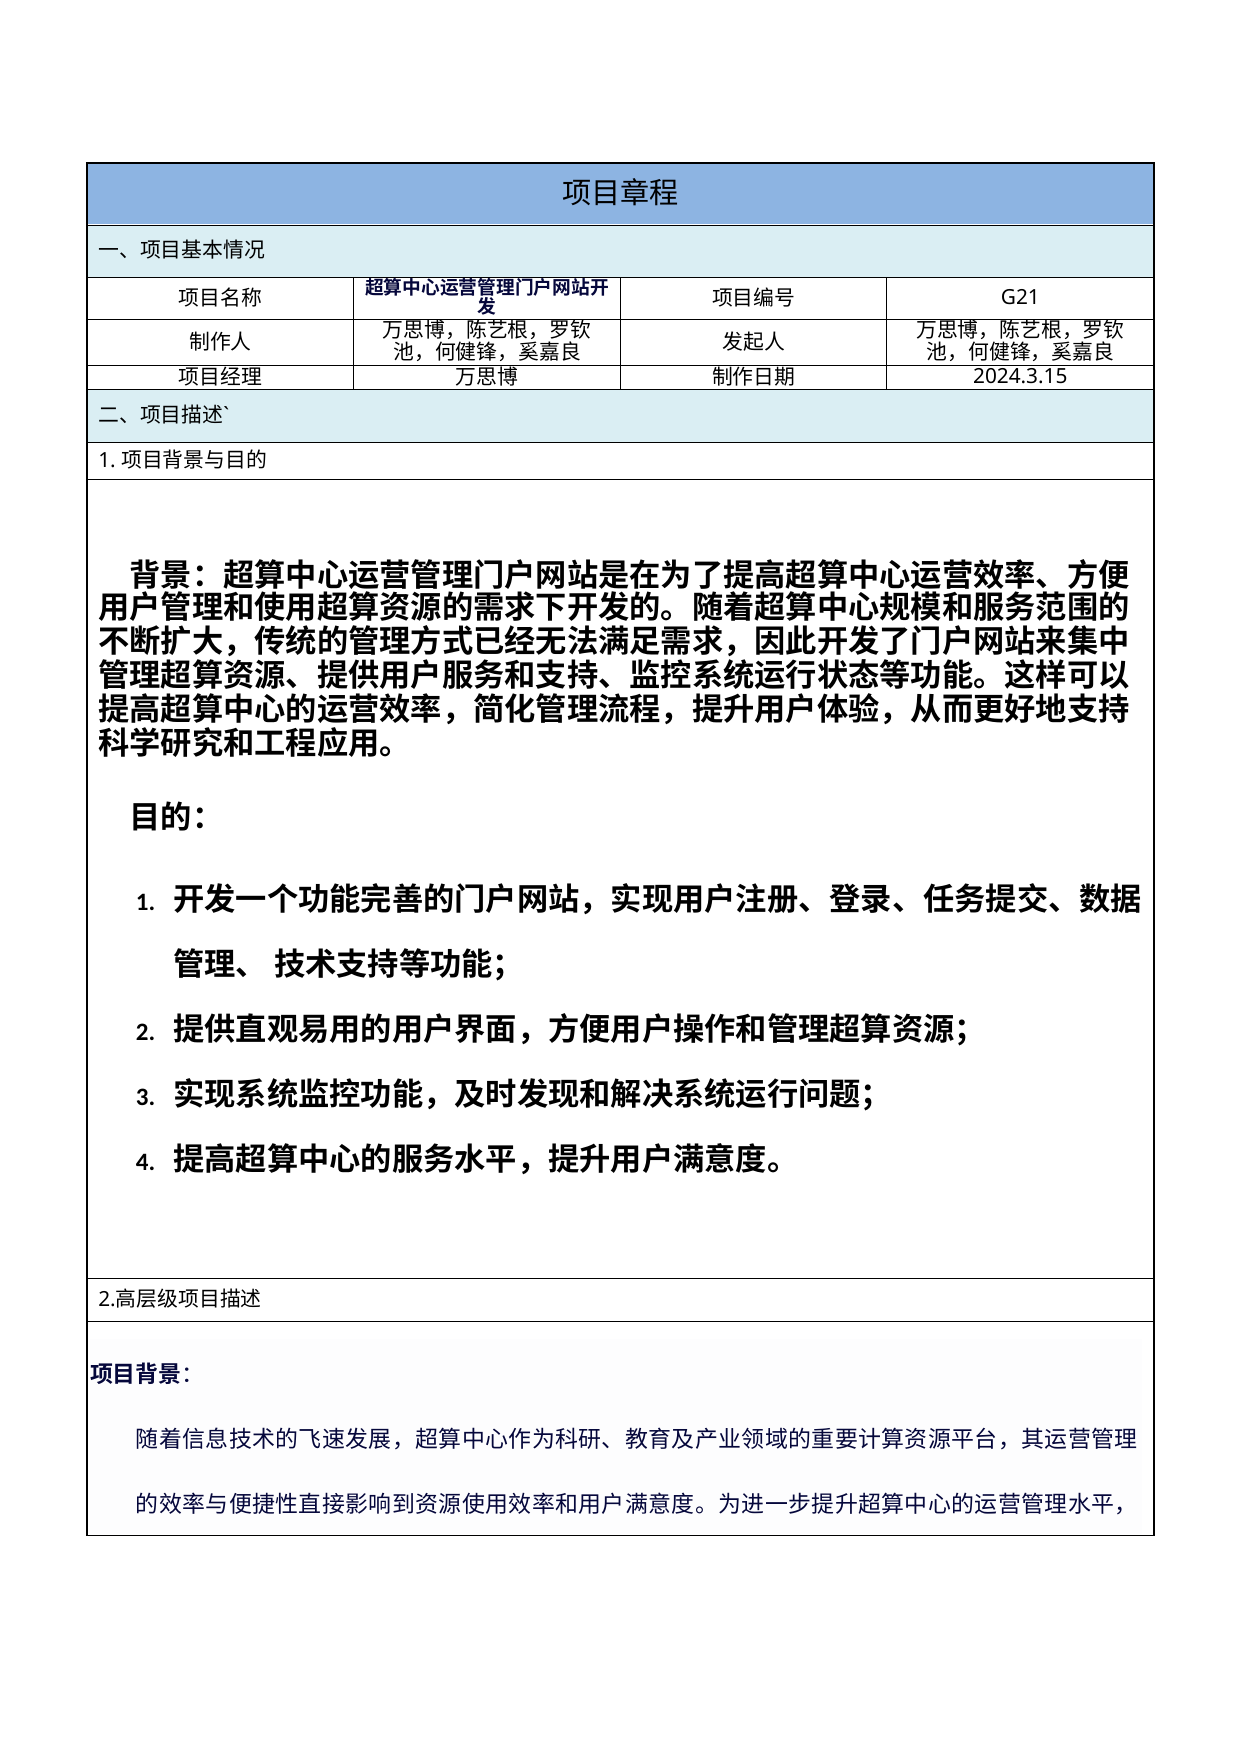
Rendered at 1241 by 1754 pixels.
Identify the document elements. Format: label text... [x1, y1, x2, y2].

table_cell 项目编号 [621, 278, 886, 319]
table_cell 万思博 [354, 366, 620, 389]
table_cell 1. 项目背景与目的 [88, 443, 1153, 479]
table_cell 项目经理 [88, 366, 353, 389]
table_cell 二、项目描述` [88, 390, 1153, 442]
table_cell 一、项目基本情况 [88, 226, 1153, 277]
table_cell 发起人 [621, 320, 886, 365]
table_cell 制作日期 [621, 366, 886, 389]
table_cell 背景：超算中心运营管理门户网站是在为了提高超算中心运营效率、方便用户管理和使用超算资源的需求下开发的。随着超算中心规模和服务范围的不断扩大，传统的管理方式已经无法满足需求，因此开发了门户网站来集中管理超算资源、提供用户服务和支持、监控系统运行状态等功能。这样可以提高超算中心的运营效率，简化管理流程，提升用户体验，从而更好地支持科学研究和工程应用。 目的： 开发一个功能完善的门户网站，实现用户注册、登录、任务提交、数据管理、 技术支持等功能； 提供直观易用的用户界面，方便用户操作和管理超算资源； 实现系统监控功能，及时发现和解决系统运行问题； 提高超算中心的服务水平，提升用户满意度。 [88, 480, 1153, 1278]
table_cell 制作人 [88, 320, 353, 365]
table_cell 2024.3.15 [887, 366, 1153, 389]
table_cell 万思博，陈艺根，罗钦池，何健锋，奚嘉良 [887, 320, 1153, 365]
table_cell 项目名称 [88, 278, 353, 319]
table_cell 超算中心运营管理门户网站开发 [354, 278, 620, 319]
table_cell G21 [887, 278, 1153, 319]
table_header 项目章程 [88, 164, 1153, 224]
table_cell 万思博，陈艺根，罗钦池，何健锋，奚嘉良 [354, 320, 620, 365]
table_cell 2.高层级项目描述 [88, 1279, 1153, 1321]
